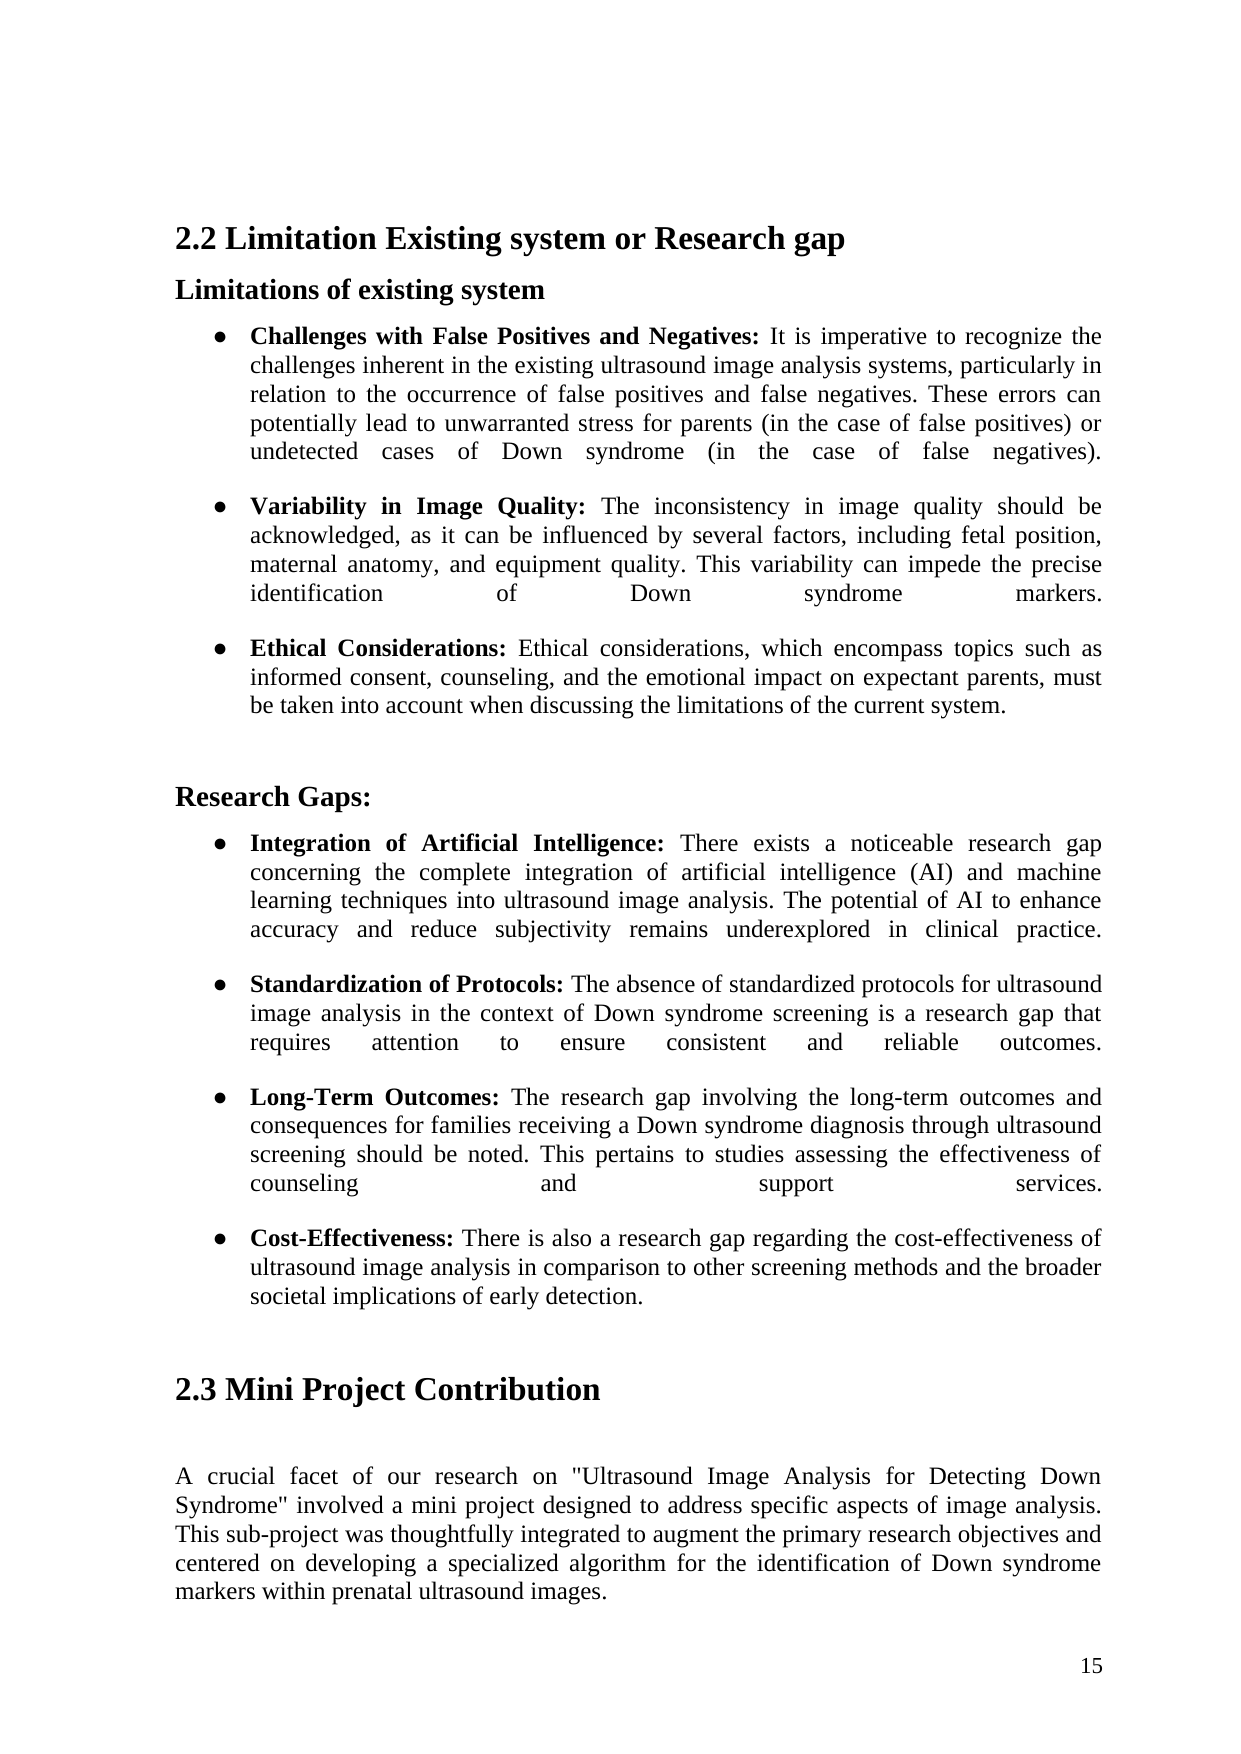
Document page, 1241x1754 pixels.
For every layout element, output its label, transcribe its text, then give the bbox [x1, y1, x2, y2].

list Challenges with False Positives and Negatives: It is imperative to recognize the challenges inherent in the existing ultrasound image analysis systems, particularly in relation to the occurrence of false positives and false negatives. These errors can potentially lead to unwarranted stress for parents (in the case of false positives) or undetected cases of Down syndrome (in the case of false negatives). [212, 321, 1103, 491]
list Long-Term Outcomes: The research gap involving the long-term outcomes and consequences for families receiving a Down syndrome diagnosis through ultrasound screening should be noted. This pertains to studies assessing the effectiveness of counseling and support services. [212, 1082, 1103, 1223]
list Cost-Effectiveness: There is also a research gap regarding the cost-effectiveness of ultrasound image analysis in comparison to other screening methods and the broader societal implications of early detection. [212, 1223, 1103, 1309]
list Ethical Considerations: Ethical considerations, which encompass topics such as informed consent, counseling, and the emotional impact on expectant parents, must be taken into account when discussing the limitations of the current system. [212, 633, 1103, 719]
text Research Gaps: [175, 779, 1103, 812]
text 2.3 Mini Project Contribution [175, 1369, 1103, 1408]
text 2.2 Limitation Existing system or Research gap [175, 218, 1103, 257]
list Variability in Image Quality: The inconsistency in image quality should be acknowledged, as it can be influenced by several factors, including fetal position, maternal anatomy, and equipment quality. This variability can impede the precise identification of Down syndrome markers. [212, 491, 1103, 633]
list Integration of Artificial Intelligence: There exists a noticeable research gap concerning the complete integration of artificial intelligence (AI) and machine learning techniques into ultrasound image analysis. The potential of AI to enhance accuracy and reduce subjectivity remains underexplored in clinical practice. [212, 828, 1103, 969]
text Limitations of existing system [175, 272, 1103, 306]
text A crucial facet of our research on "Ultrasound Image Analysis for Detecting Down Syndrome" involved a mini project designed to address specific aspects of image analysis. This sub-project was thoughtfully integrated to augment the primary research objectives and centered on developing a specialized algorithm for the identification of Down syndrome markers within prenatal ultrasound images. [175, 1461, 1103, 1605]
list Standardization of Protocols: The absence of standardized protocols for ultrasound image analysis in the context of Down syndrome screening is a research gap that requires attention to ensure consistent and reliable outcomes. [212, 969, 1103, 1082]
